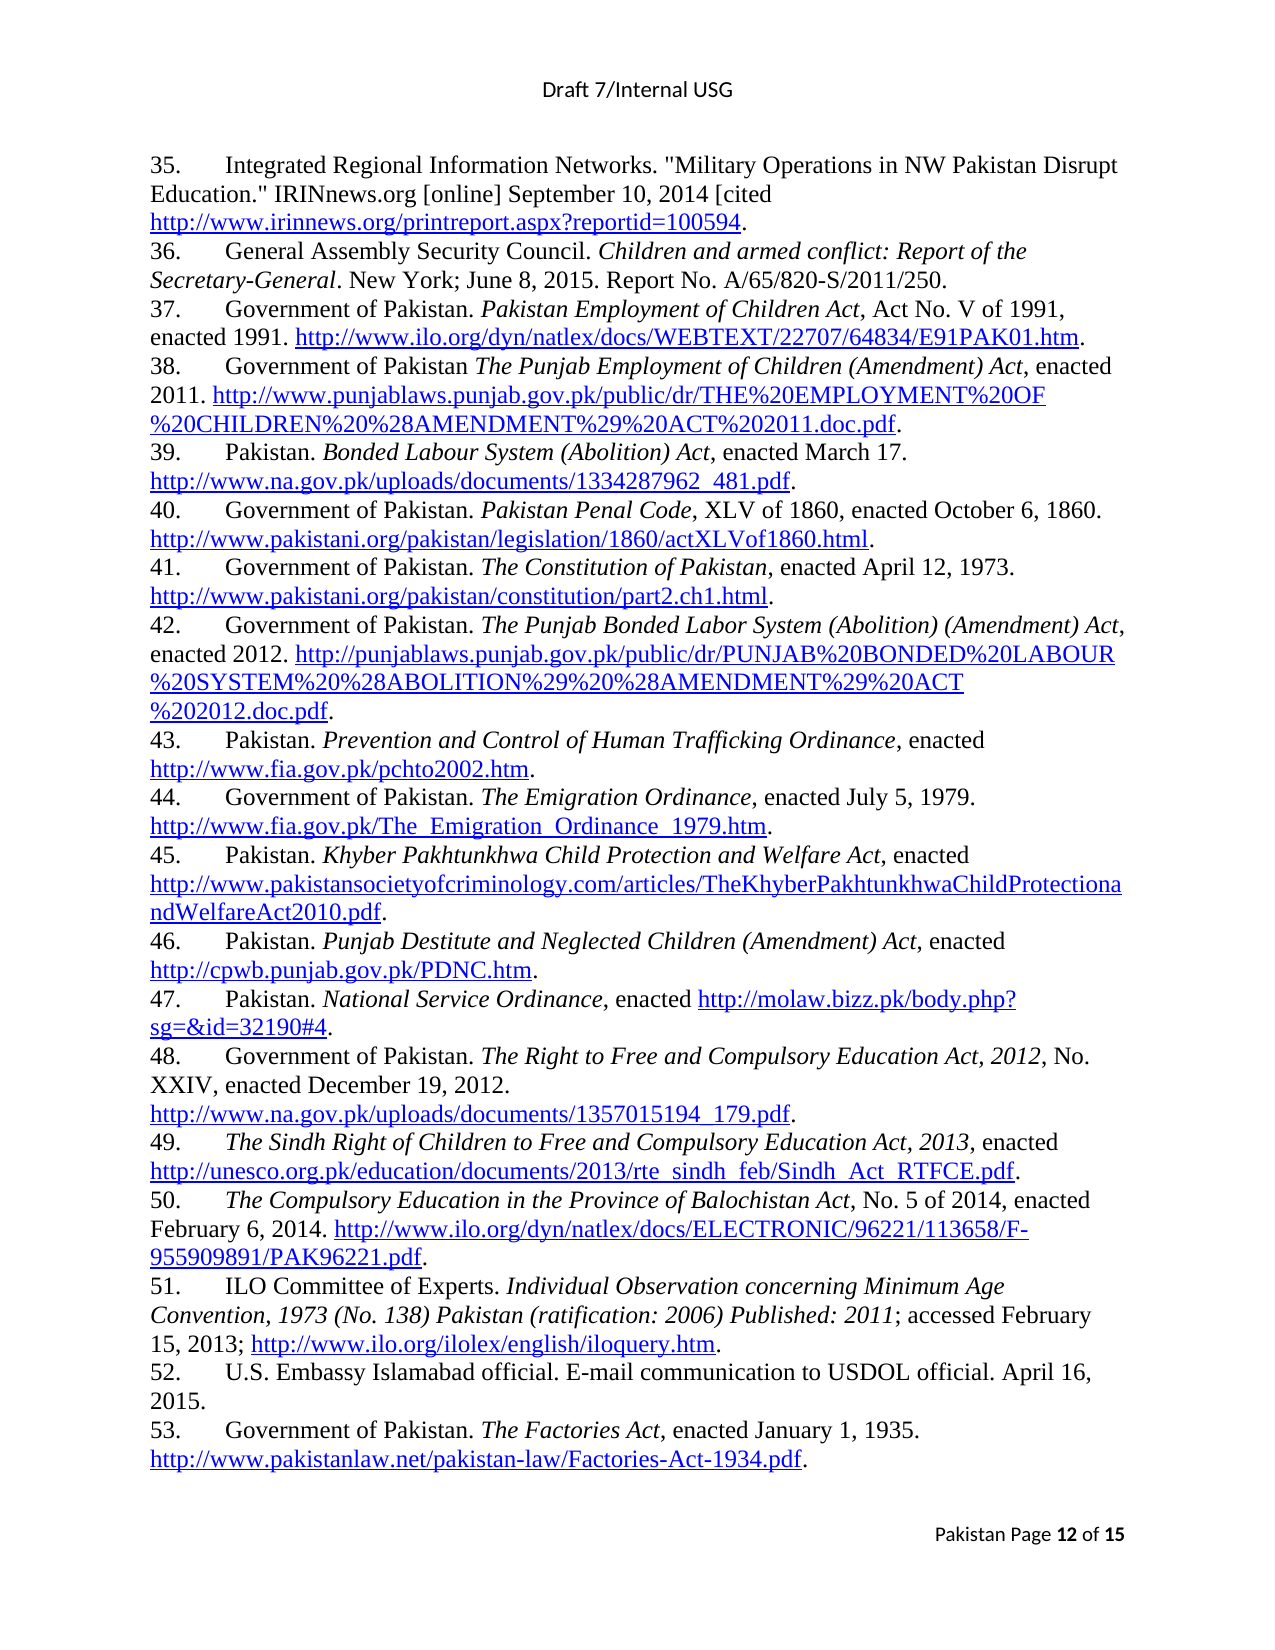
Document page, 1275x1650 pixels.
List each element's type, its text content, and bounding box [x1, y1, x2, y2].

text 44. Government of Pakistan. The Emigration Ordinance, enacted July 5, 1979. http://www.fia.gov.pk/The_Emigration_Ordinance_1979.htm. [150, 782, 1125, 840]
text 50. The Compulsory Education in the Province of Balochistan Act, No. 5 of 2014, enacted February 6, 2014. http://www.ilo.org/dyn/natlex/docs/ELECTRONIC/96221/113658/F-955909891/PAK96221.pdf. [150, 1185, 1125, 1271]
text 39. Pakistan. Bonded Labour System (Abolition) Act, enacted March 17. http://www.na.gov.pk/uploads/documents/1334287962_481.pdf. [150, 437, 1125, 495]
text 36. General Assembly Security Council. Children and armed conflict: Report of the Secretary-General. New York; June 8, 2015. Report No. A/65/820-S/2011/250. [150, 236, 1125, 294]
text 51. ILO Committee of Experts. Individual Observation concerning Minimum Age Convention, 1973 (No. 138) Pakistan (ratification: 2006) Published: 2011; accessed February 15, 2013; http://www.ilo.org/ilolex/english/iloquery.htm. [150, 1271, 1125, 1357]
text 45. Pakistan. Khyber Pakhtunkhwa Child Protection and Welfare Act, enacted http://www.pakistansocietyofcriminology.com/articles/TheKhyberPakhtunkhwaChildProtectionandWelfareAct2010.pdf. [150, 840, 1125, 926]
text 37. Government of Pakistan. Pakistan Employment of Children Act, Act No. V of 1991, enacted 1991. http://www.ilo.org/dyn/natlex/docs/WEBTEXT/22707/64834/E91PAK01.htm. [150, 294, 1125, 351]
text 47. Pakistan. National Service Ordinance, enacted http://molaw.bizz.pk/body.php?sg=&id=32190#4. [150, 984, 1125, 1041]
text 52. U.S. Embassy Islamabad official. E-mail communication to USDOL official. April 16, 2015. [150, 1357, 1125, 1415]
text 49. The Sindh Right of Children to Free and Compulsory Education Act, 2013, enacted http://unesco.org.pk/education/documents/2013/rte_sindh_feb/Sindh_Act_RTFCE.pdf. [150, 1127, 1125, 1185]
text 38. Government of Pakistan The Punjab Employment of Children (Amendment) Act, enacted 2011. http://www.punjablaws.punjab.gov.pk/public/dr/THE%20EMPLOYMENT%20OF%20CHILDREN%20%28AMENDMENT%29%20ACT%202011.doc.pdf. [150, 351, 1125, 437]
text 40. Government of Pakistan. Pakistan Penal Code, XLV of 1860, enacted October 6, 1860. http://www.pakistani.org/pakistan/legislation/1860/actXLVof1860.html. [150, 495, 1125, 552]
text 42. Government of Pakistan. The Punjab Bonded Labor System (Abolition) (Amendment) Act, enacted 2012. http://punjablaws.punjab.gov.pk/public/dr/PUNJAB%20BONDED%20LABOUR%20SYSTEM%20%28ABOLITION%29%20%28AMENDMENT%29%20ACT%202012.doc.pdf. [150, 610, 1125, 725]
text 48. Government of Pakistan. The Right to Free and Compulsory Education Act, 2012, No. XXIV, enacted December 19, 2012. http://www.na.gov.pk/uploads/documents/1357015194_179.pdf. [150, 1041, 1125, 1127]
text 46. Pakistan. Punjab Destitute and Neglected Children (Amendment) Act, enacted http://cpwb.punjab.gov.pk/PDNC.htm. [150, 926, 1125, 984]
text 53. Government of Pakistan. The Factories Act, enacted January 1, 1935. http://www.pakistanlaw.net/pakistan-law/Factories-Act-1934.pdf. [150, 1415, 1125, 1472]
text 43. Pakistan. Prevention and Control of Human Trafficking Ordinance, enacted http://www.fia.gov.pk/pchto2002.htm. [150, 725, 1125, 782]
text 41. Government of Pakistan. The Constitution of Pakistan, enacted April 12, 1973. http://www.pakistani.org/pakistan/constitution/part2.ch1.html. [150, 552, 1125, 610]
text 35. Integrated Regional Information Networks. "Military Operations in NW Pakistan Disrupt Education." IRINnews.org [online] September 10, 2014 [cited http://www.irinnews.org/printreport.aspx?reportid=100594. [150, 150, 1125, 236]
